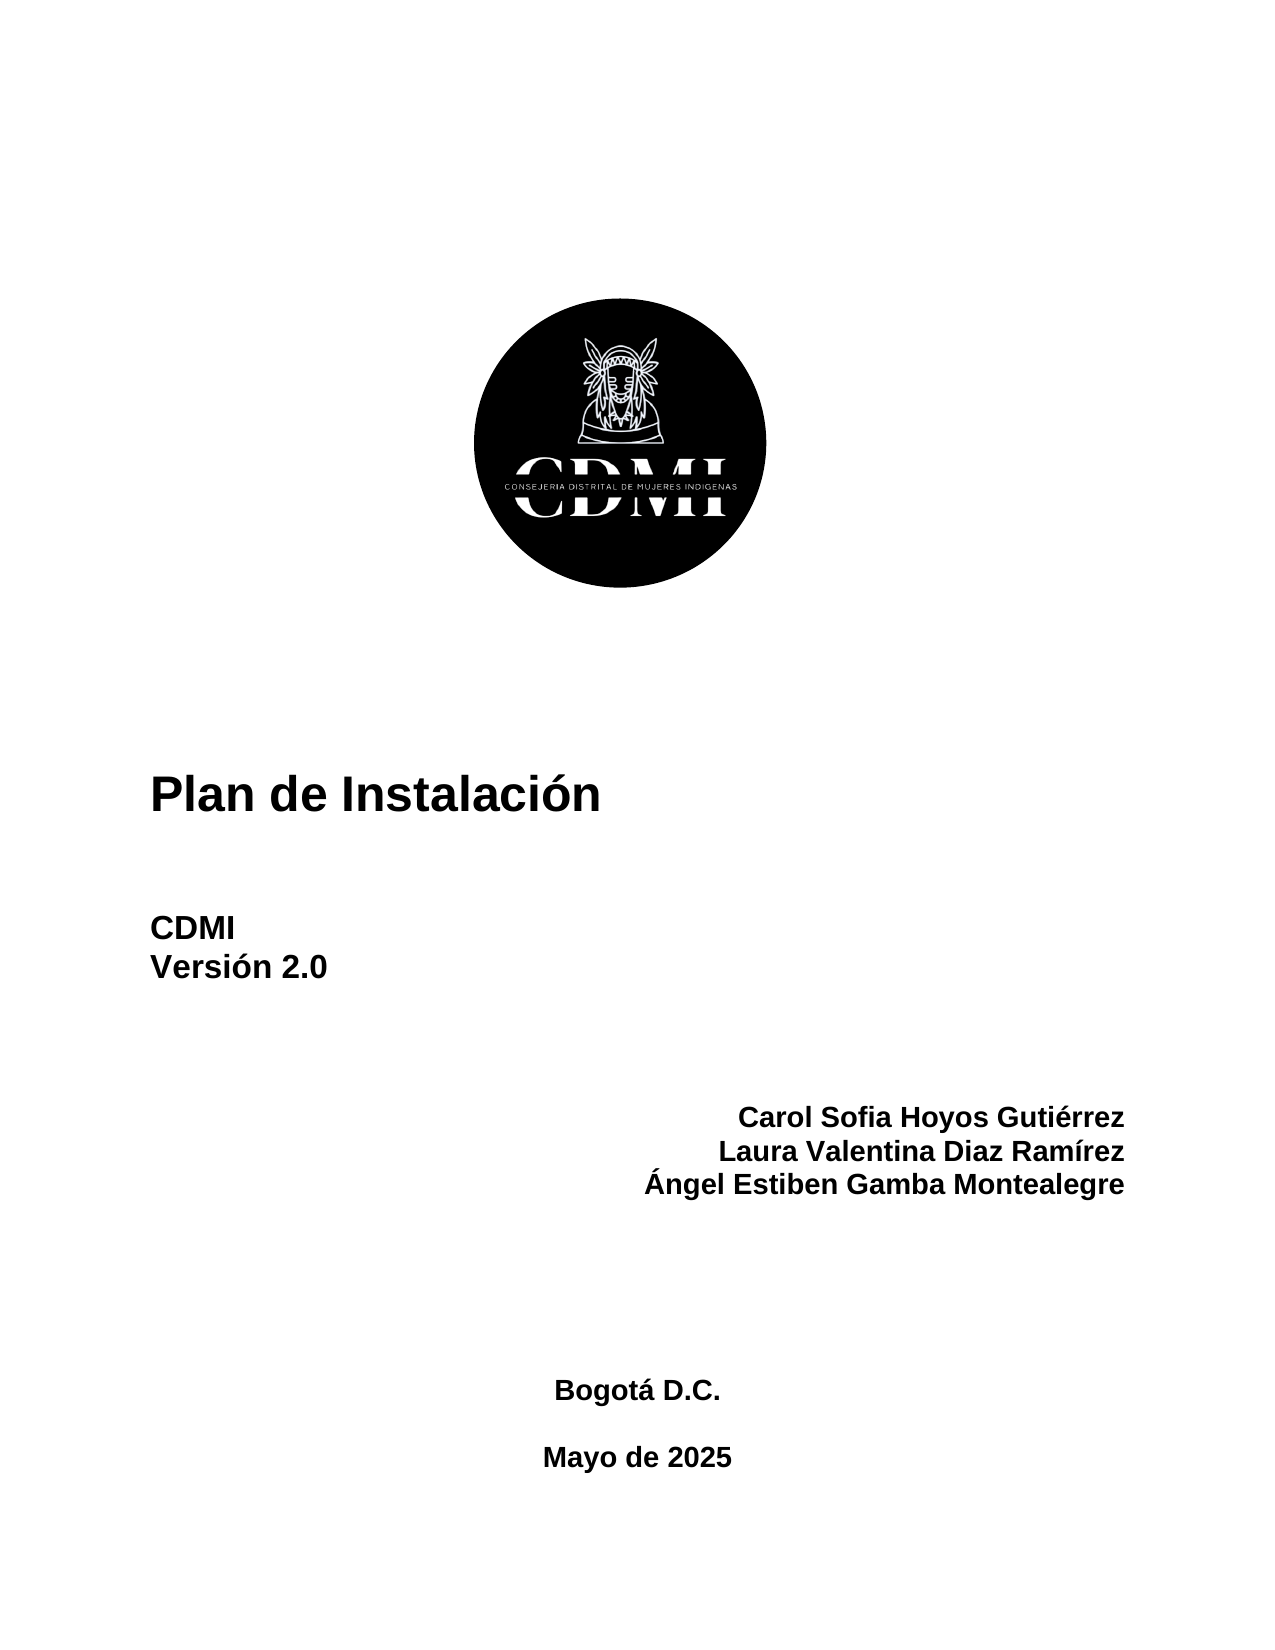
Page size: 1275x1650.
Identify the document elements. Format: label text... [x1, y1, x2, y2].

picture [487, 321, 754, 587]
text Carol Sofia Hoyos Gutiérrez [150, 1100, 1125, 1134]
text Plan de Instalación [150, 764, 1125, 822]
text CDMI [150, 908, 1125, 947]
text Versión 2.0 [150, 947, 1125, 985]
text Laura Valentina Diaz Ramírez [150, 1134, 1125, 1167]
text Ángel Estiben Gamba Montealegre [150, 1167, 1125, 1201]
text Mayo de 2025 [150, 1440, 1125, 1474]
text Bogotá D.C. [150, 1373, 1125, 1407]
